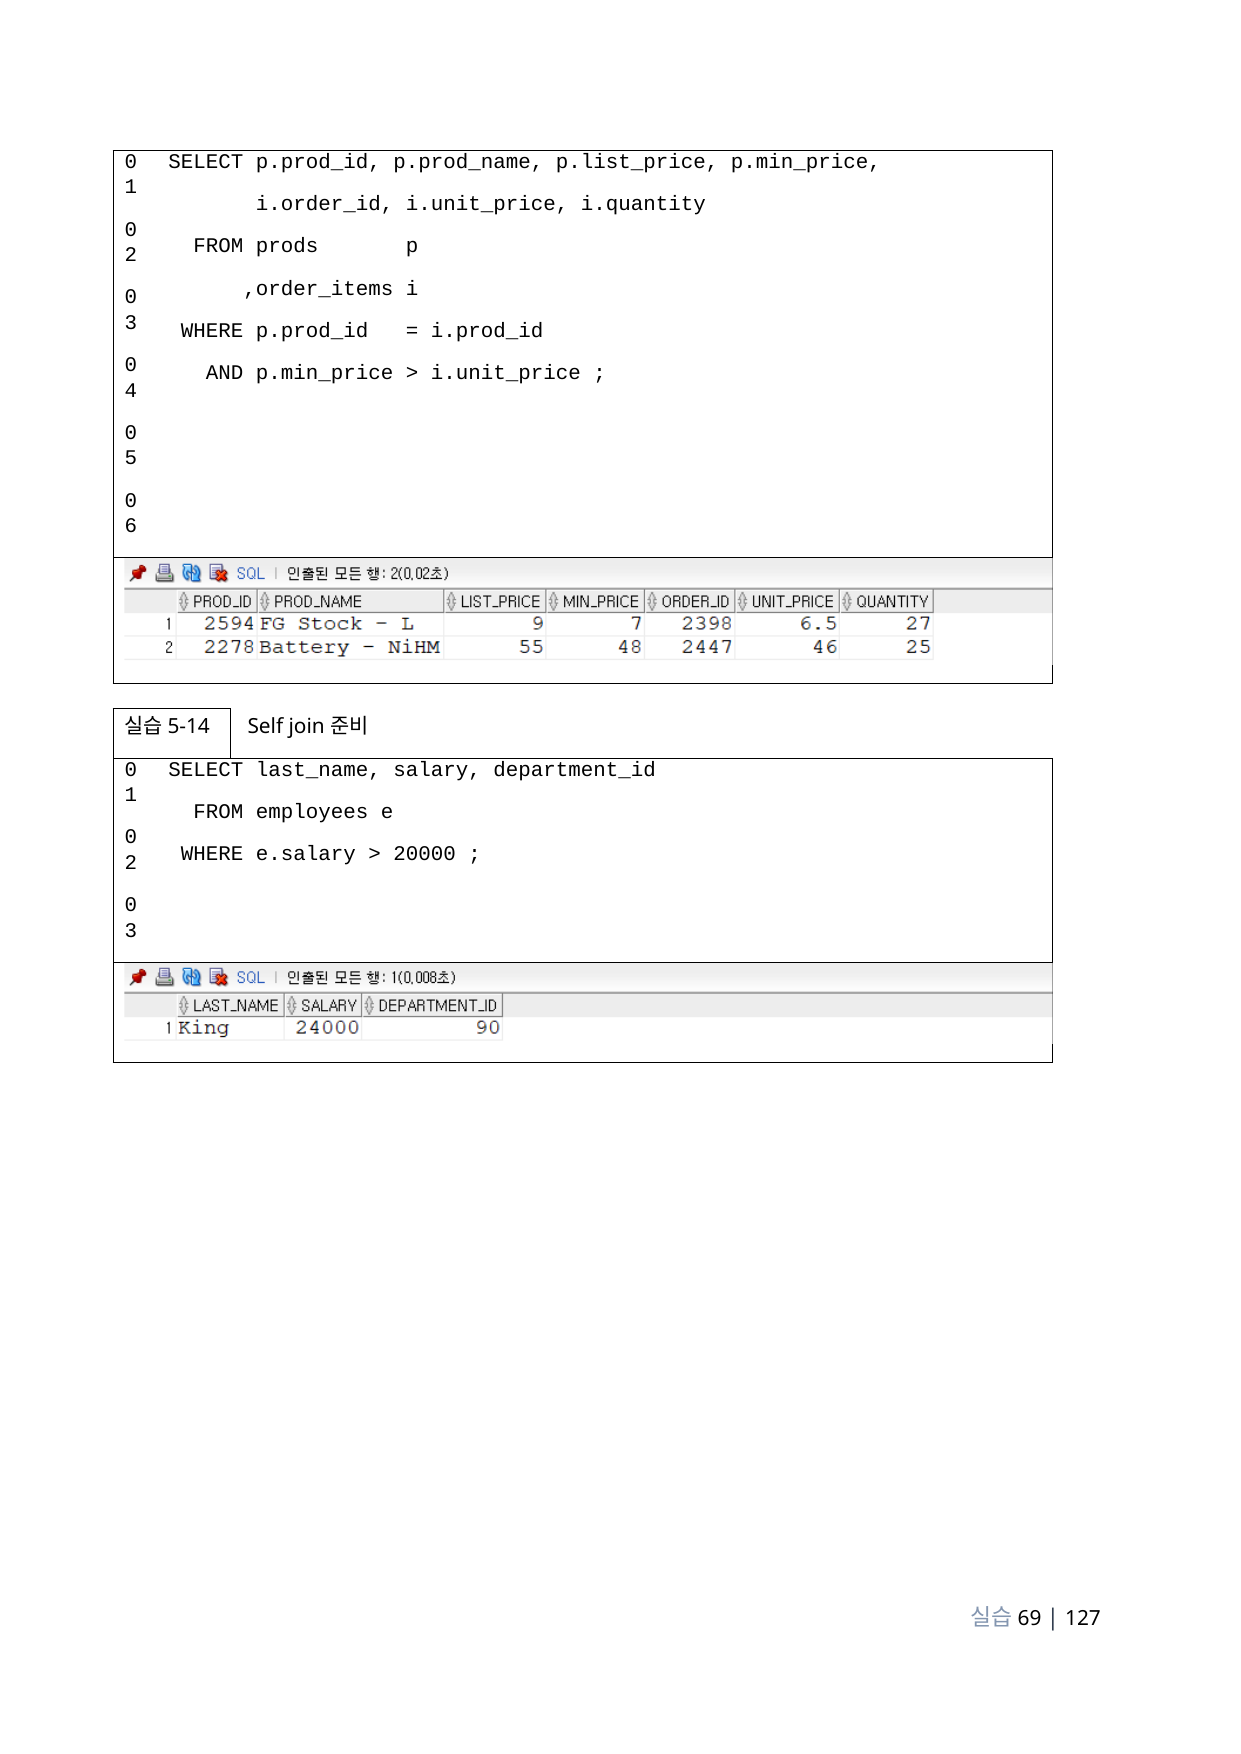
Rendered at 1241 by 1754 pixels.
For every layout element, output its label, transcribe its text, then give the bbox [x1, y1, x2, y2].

table_cell [114, 963, 1052, 1062]
table_cell 01 02 03 [114, 759, 157, 962]
picture [124, 558, 1053, 665]
table_cell SELECT last_name, salary, department_id FROM employees e WHERE e.salary > 20000 ; [157, 759, 1052, 962]
table_header Self join 준비 [231, 708, 1053, 758]
table_cell SELECT p.prod_id, p.prod_name, p.list_price, p.min_price, i.order_id, i.unit_price, i.quantity FROM prods p ,order_items i WHERE p.prod_id = i.prod_id AND p.min_price > i.unit_price ; [157, 151, 1052, 557]
table_cell 01 02 03 04 05 06 [114, 151, 157, 557]
table_cell [114, 558, 1052, 683]
table_header 실습 5-14 [114, 709, 230, 758]
picture [124, 963, 1053, 1044]
